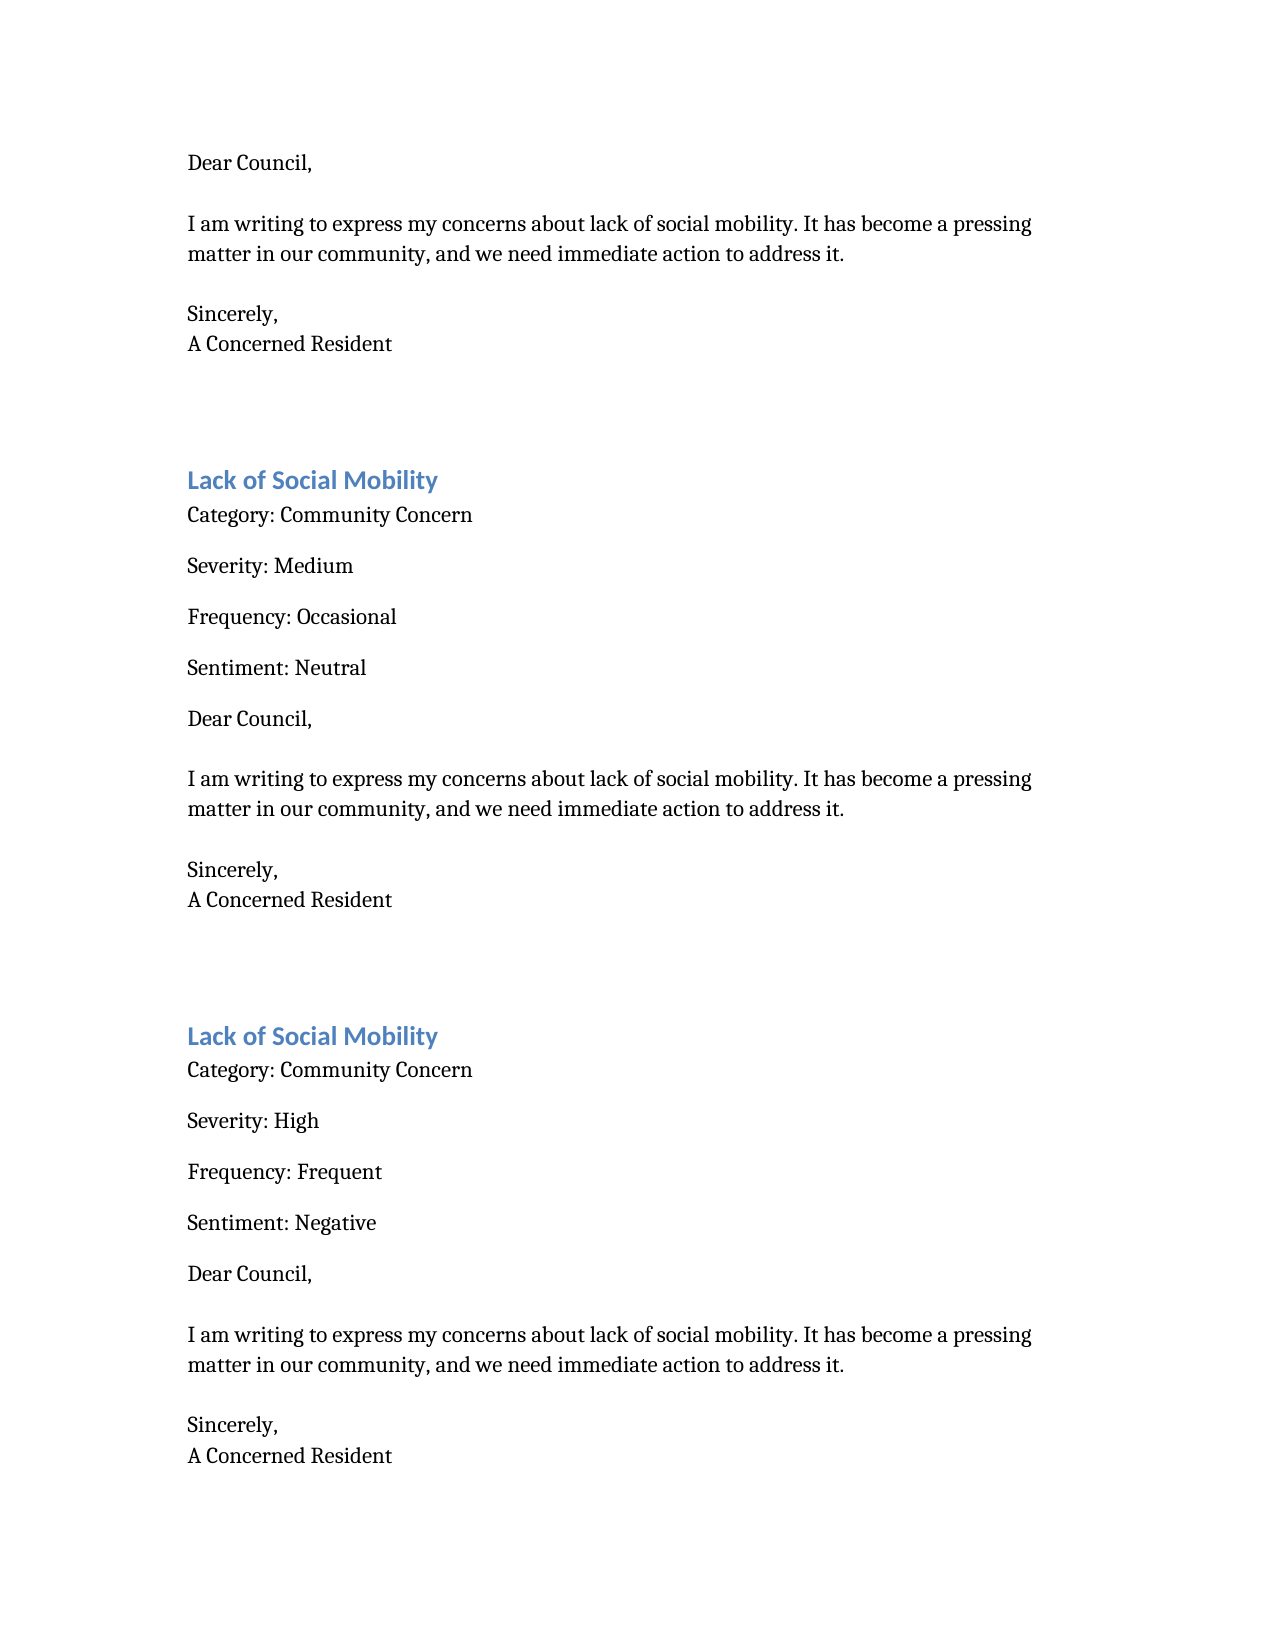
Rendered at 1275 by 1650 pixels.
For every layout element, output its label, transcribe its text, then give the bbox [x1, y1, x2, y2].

text Frequency: Occasional [187, 603, 1087, 630]
text Severity: High [187, 1108, 1087, 1134]
subtitle Lack of Social Mobility [187, 463, 1087, 497]
text Severity: Medium [187, 552, 1087, 579]
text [187, 1261, 1087, 1469]
text Category: Community Concern [187, 1057, 1087, 1083]
text Category: Community Concern [187, 501, 1087, 528]
text Sentiment: Neutral [187, 654, 1087, 681]
text Sentiment: Negative [187, 1210, 1087, 1237]
text Frequency: Frequent [187, 1159, 1087, 1186]
subtitle Lack of Social Mobility [187, 1019, 1087, 1052]
